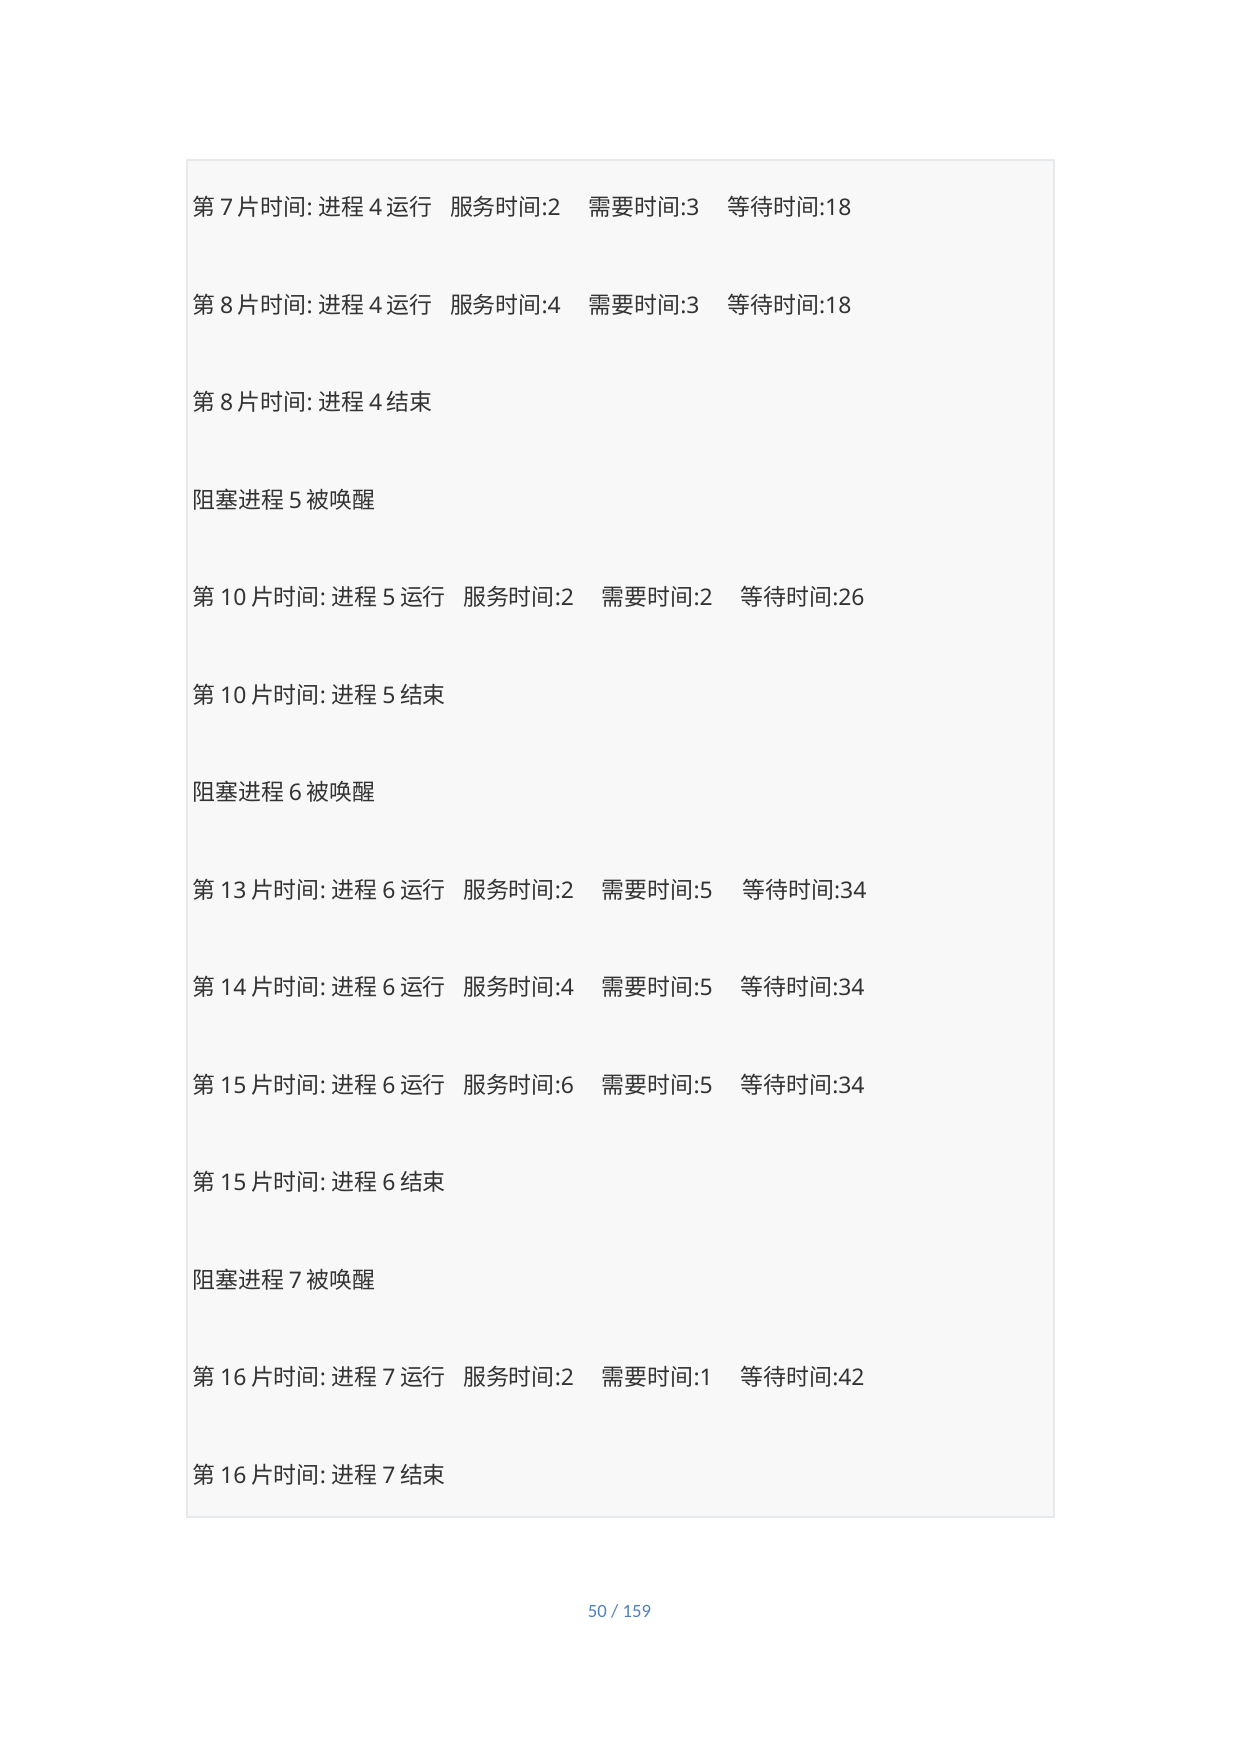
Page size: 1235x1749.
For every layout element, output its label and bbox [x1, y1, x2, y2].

text [188, 161, 1053, 1516]
